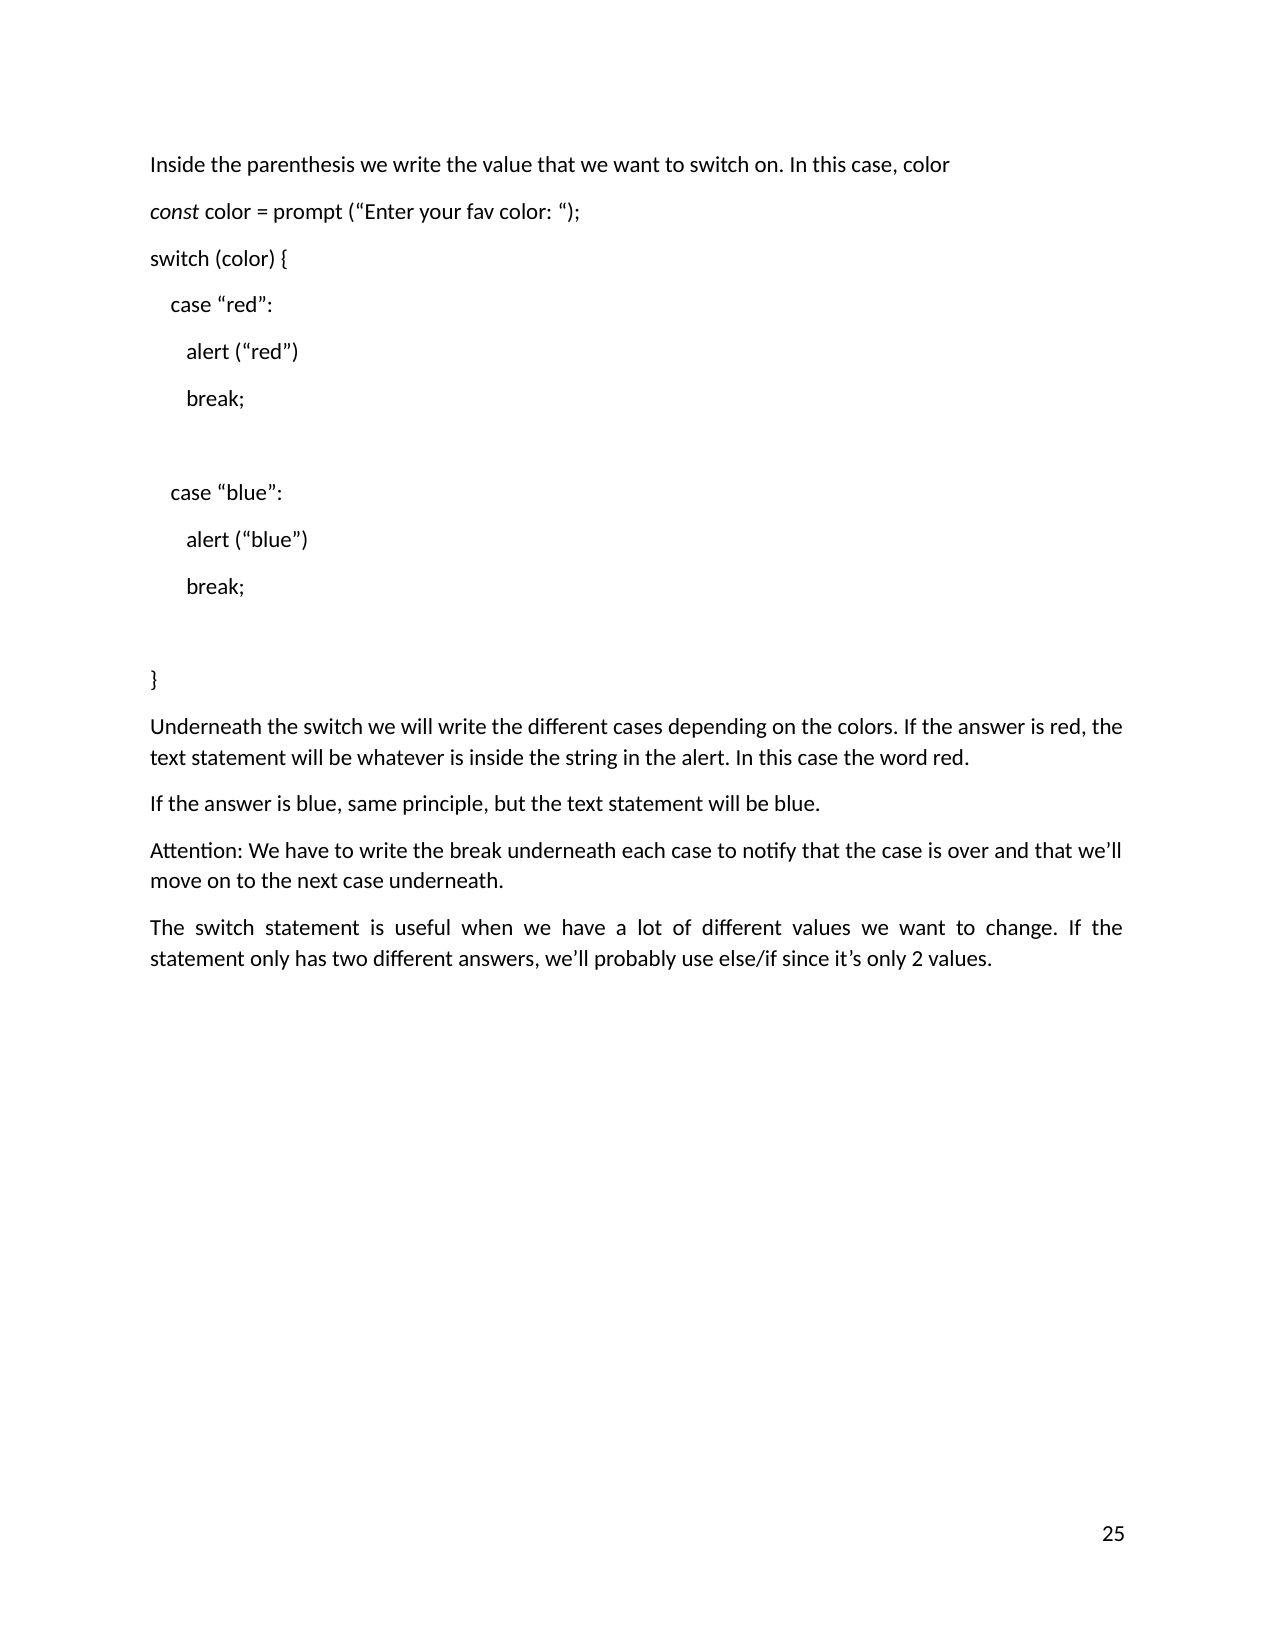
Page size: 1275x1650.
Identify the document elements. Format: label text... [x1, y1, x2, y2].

text break; [150, 572, 1125, 600]
text alert (“blue”) [150, 525, 1125, 553]
text If the answer is blue, same principle, but the text statement will be blue. [150, 789, 1125, 818]
text case “red”: [150, 291, 1125, 319]
text switch (color) { [150, 244, 1125, 272]
text case “blue”: [150, 478, 1125, 506]
text Underneath the switch we will write the different cases depending on the colors. If the answer is red, the text statement will be whatever is inside the string in the alert. In this case the word red. [150, 712, 1125, 771]
text } [150, 666, 1125, 694]
text The switch statement is useful when we have a lot of different values we want to change. If the statement only has two different answers, we’ll probably use else/if since it’s only 2 values. [150, 913, 1125, 972]
text alert (“red”) [150, 337, 1125, 366]
text const color = prompt (“Enter your fav color: “); [150, 197, 1125, 225]
text Inside the parenthesis we write the value that we want to switch on. In this case, color [150, 150, 1125, 178]
text break; [150, 384, 1125, 412]
text Attention: We have to write the break underneath each case to notify that the case is over and that we’ll move on to the next case underneath. [150, 836, 1125, 895]
